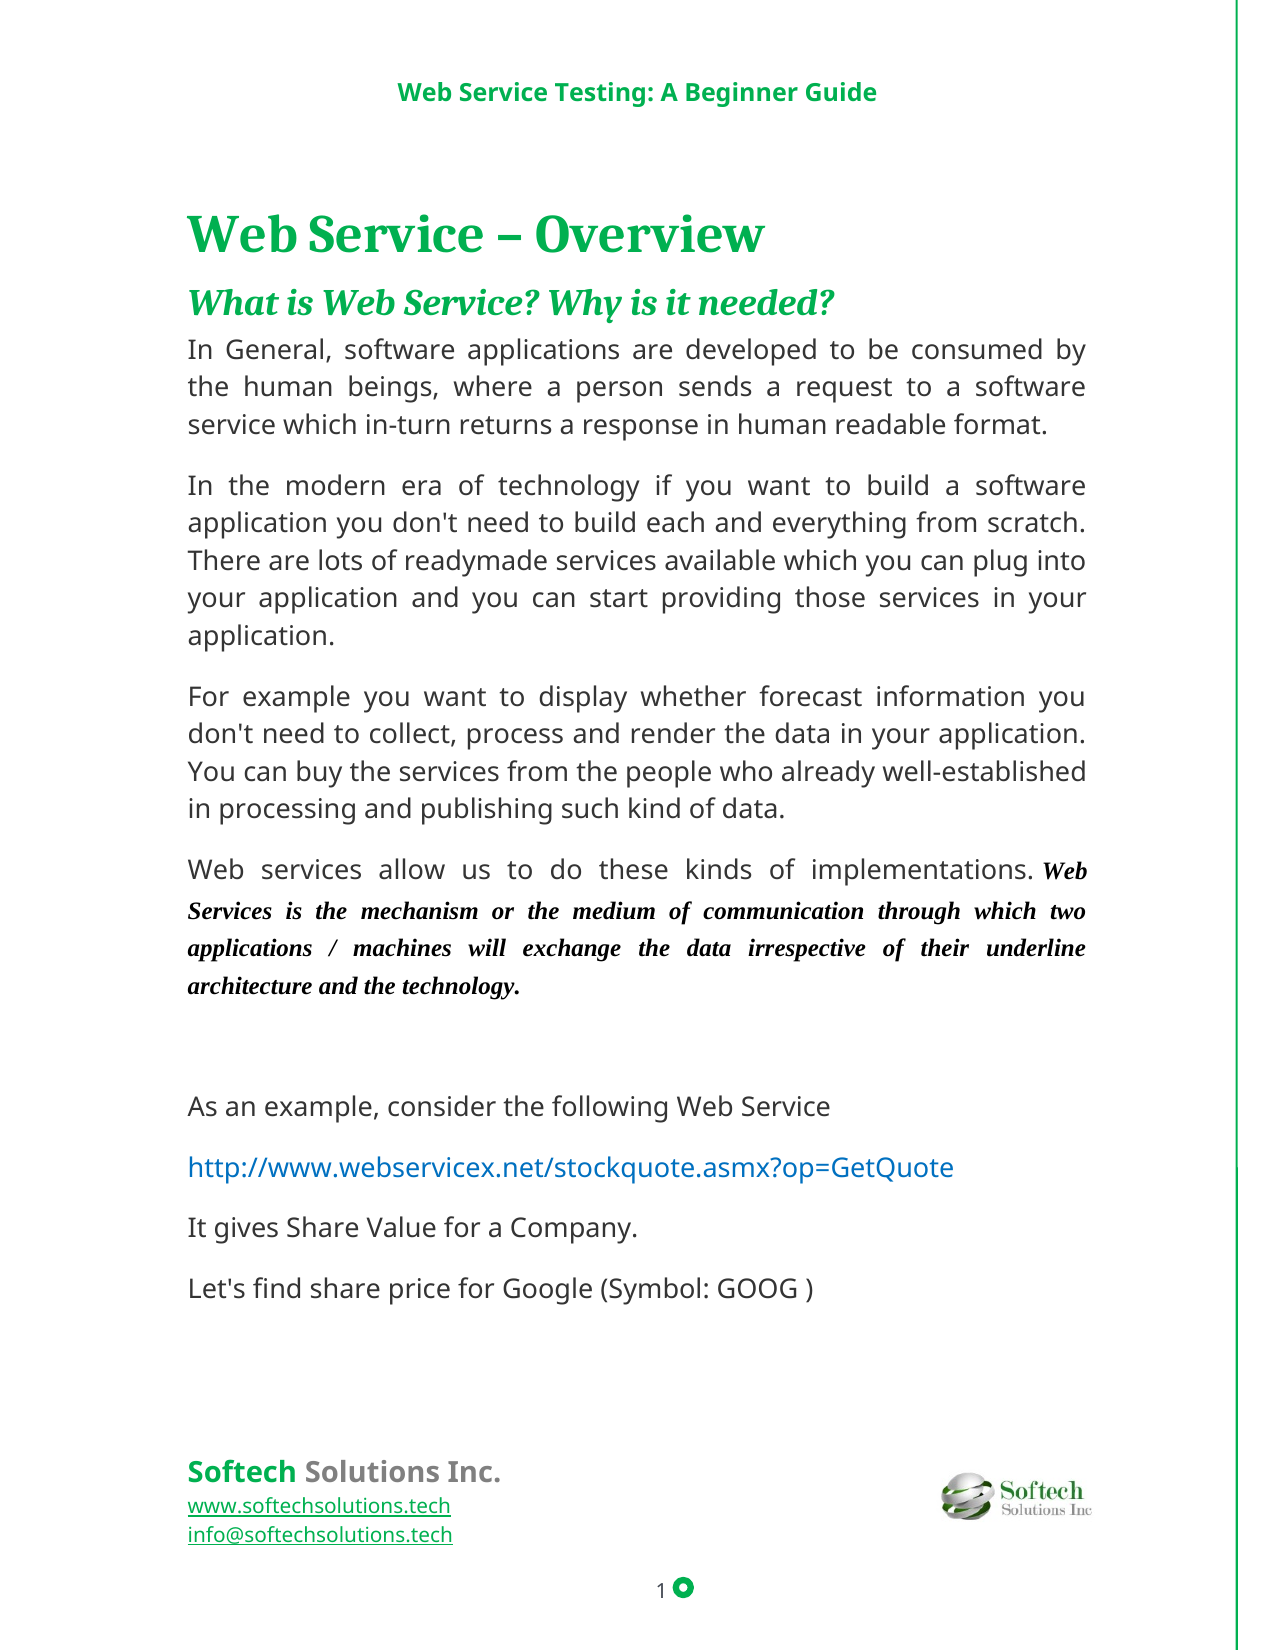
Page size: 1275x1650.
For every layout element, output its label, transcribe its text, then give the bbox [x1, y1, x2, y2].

text Let's find share price for Google (Symbol: GOOG ) [187, 1269, 1087, 1307]
text Web services allow us to do these kinds of implementations. Web Services is the mechanism or the medium of communication through which two applications / machines will exchange the data irrespective of their underline architecture and the technology. [187, 850, 1087, 1000]
subtitle What is Web Service? Why is it needed? [187, 281, 1082, 324]
text As an example, consider the following Web Service [187, 1086, 1087, 1124]
text It gives Share Value for a Company. [187, 1208, 1087, 1246]
text In the modern era of technology if you want to build a software application you don't need to build each and everything from scratch. There are lots of readymade services available which you can plug into your application and you can start providing those services in your application. [187, 465, 1087, 653]
text In General, software applications are developed to be consumed by the human beings, where a person sends a request to a software service which in-turn returns a response in human readable format. [187, 329, 1087, 442]
text http://www.webservicex.net/stockquote.asmx?op=GetQuote [187, 1147, 1087, 1185]
text For example you want to display whether forecast information you don't need to collect, process and render the data in your application. You can buy the services from the people who already well-established in processing and publishing such kind of data. [187, 676, 1087, 826]
text Web Service – Overview [187, 203, 1087, 266]
picture [926, 1463, 1118, 1531]
